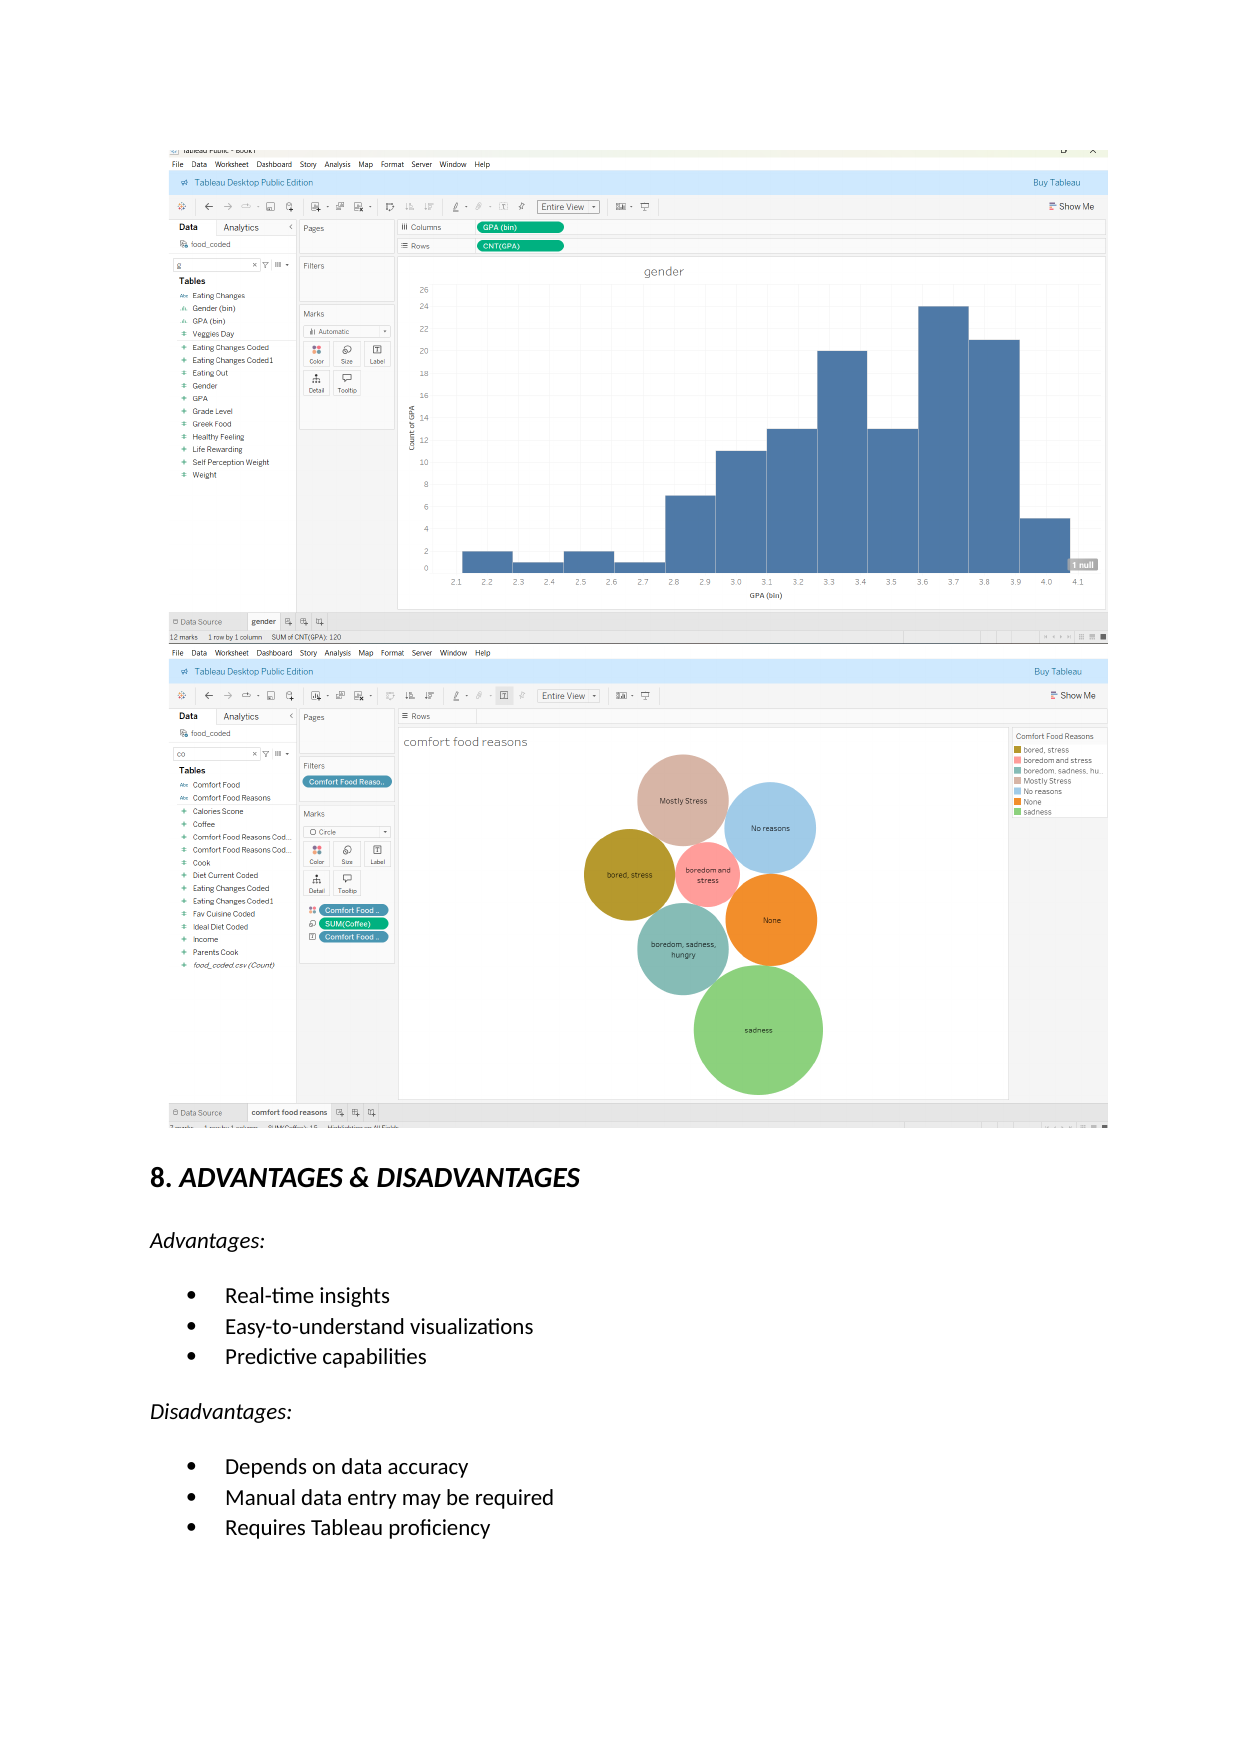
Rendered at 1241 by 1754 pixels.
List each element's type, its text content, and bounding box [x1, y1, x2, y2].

text Advantages: [150, 1226, 1090, 1254]
list Real-time insights [187, 1282, 1090, 1309]
list Predictive capabilities [187, 1342, 1090, 1370]
subtitle 8. ADVANTAGES & DISADVANTAGES [150, 1159, 1090, 1194]
list Requires Tableau proficiency [187, 1513, 1090, 1541]
text Disadvantages: [150, 1397, 1090, 1425]
list Manual data entry may be required [187, 1483, 1090, 1511]
list Easy-to-understand visualizations [187, 1312, 1090, 1340]
list Depends on data accuracy [187, 1452, 1090, 1480]
